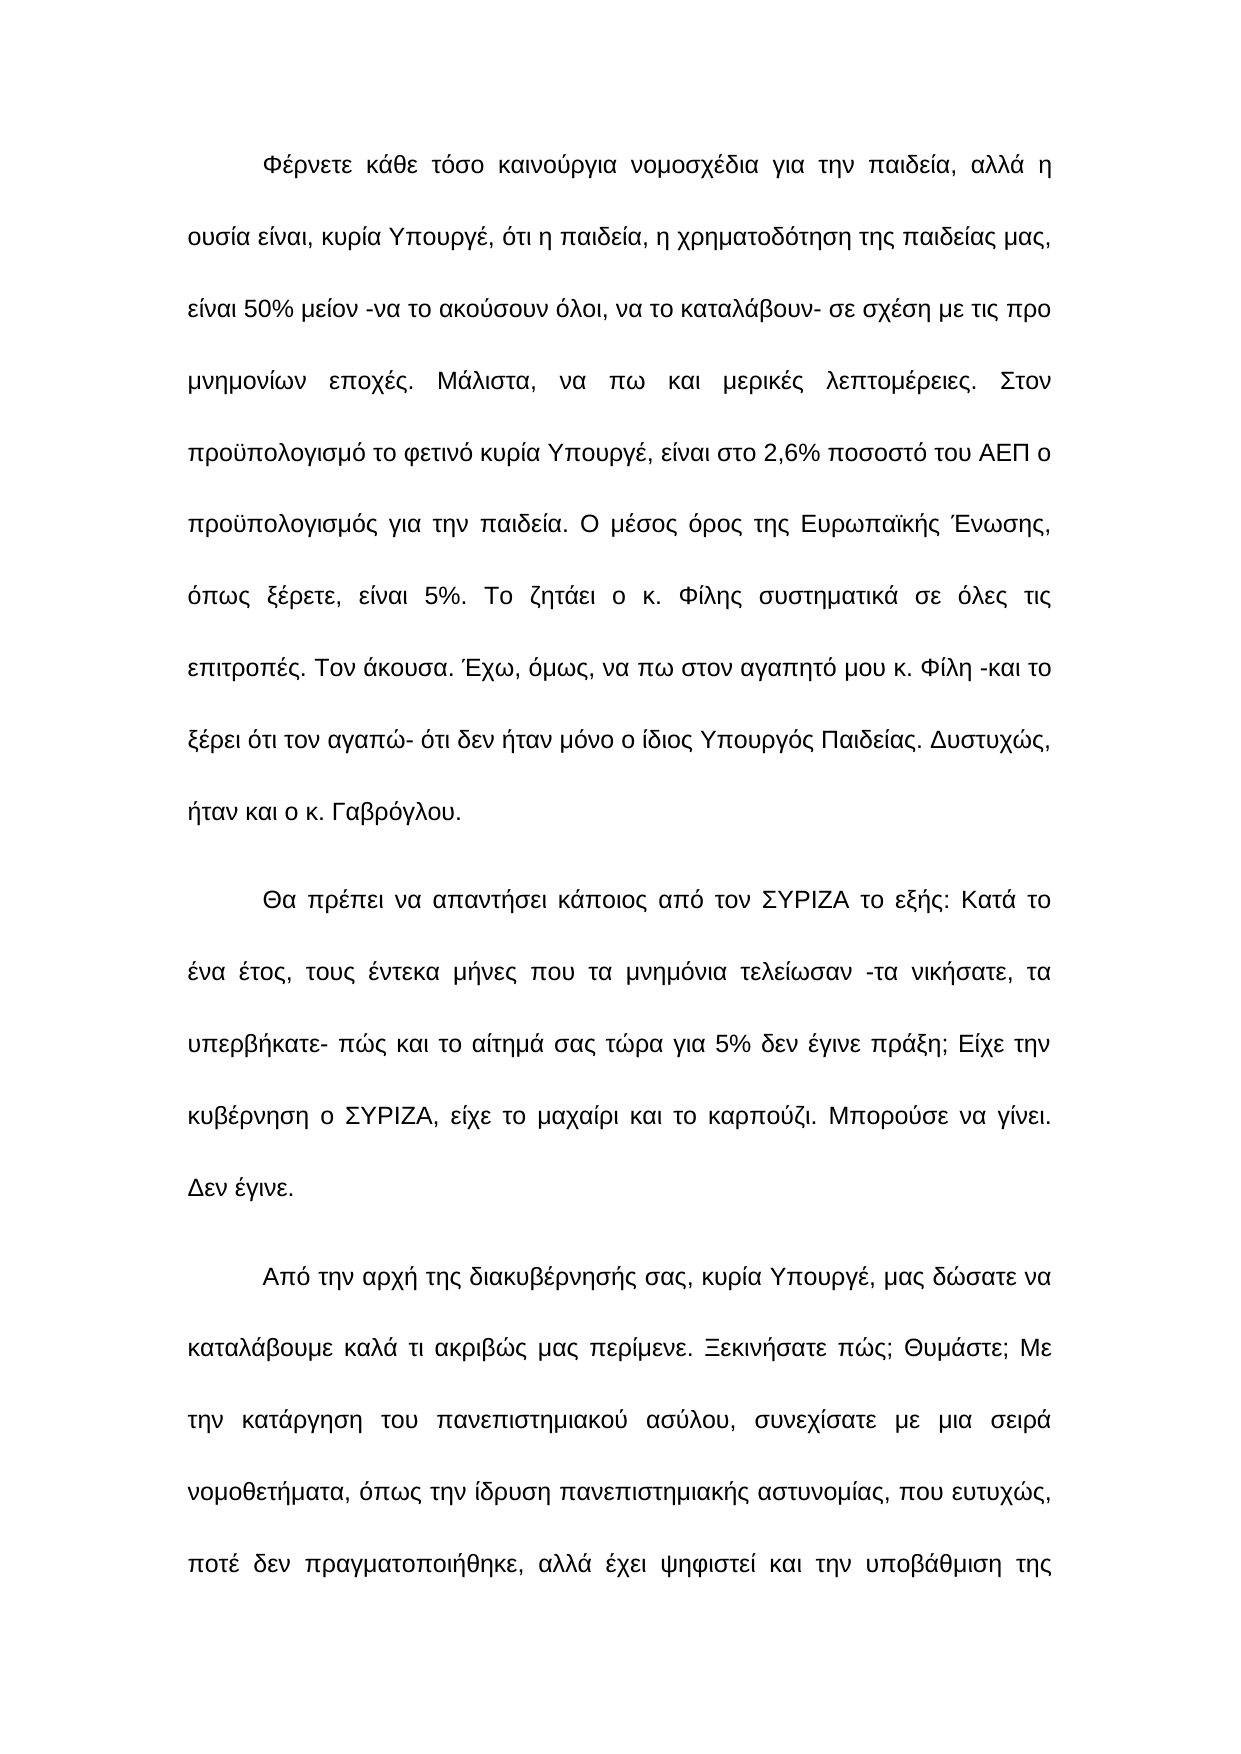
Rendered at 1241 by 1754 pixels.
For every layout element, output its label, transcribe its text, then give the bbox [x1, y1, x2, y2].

text Θα πρέπει να απαντήσει κάποιος από τον ΣΥΡΙΖΑ το εξής: Κατά το ένα έτος, τους έντεκα μήνες που τα μνημόνια τελείωσαν -τα νικήσατε, τα υπερβήκατε- πώς και το αίτημά σας τώρα για 5% δεν έγινε πράξη; Είχε την κυβέρνηση ο ΣΥΡΙΖΑ, είχε το μαχαίρι και το καρπούζι. Μπορούσε να γίνει. Δεν έγινε. [187, 885, 1053, 1202]
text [187, 1261, 1053, 1578]
text Φέρνετε κάθε τόσο καινούργια νομοσχέδια για την παιδεία, αλλά η ουσία είναι, κυρία Υπουργέ, ότι η παιδεία, η χρηματοδότηση της παιδείας μας, είναι 50% μείον -να το ακούσουν όλοι, να το καταλάβουν- σε σχέση με τις προ μνημονίων εποχές. Μάλιστα, να πω και μερικές λεπτομέρειες. Στον προϋπολογισμό το φετινό κυρία Υπουργέ, είναι στο 2,6% ποσοστό του ΑΕΠ ο προϋπολογισμός για την παιδεία. Ο μέσος όρος της Ευρωπαϊκής Ένωσης, όπως ξέρετε, είναι 5%. Το ζητάει ο κ. Φίλης συστηματικά σε όλες τις επιτροπές. Τον άκουσα. Έχω, όμως, να πω στον αγαπητό μου κ. Φίλη -και το ξέρει ότι τον αγαπώ- ότι δεν ήταν μόνο ο ίδιος Υπουργός Παιδείας. Δυστυχώς, ήταν και ο κ. Γαβρόγλου. [187, 150, 1053, 826]
